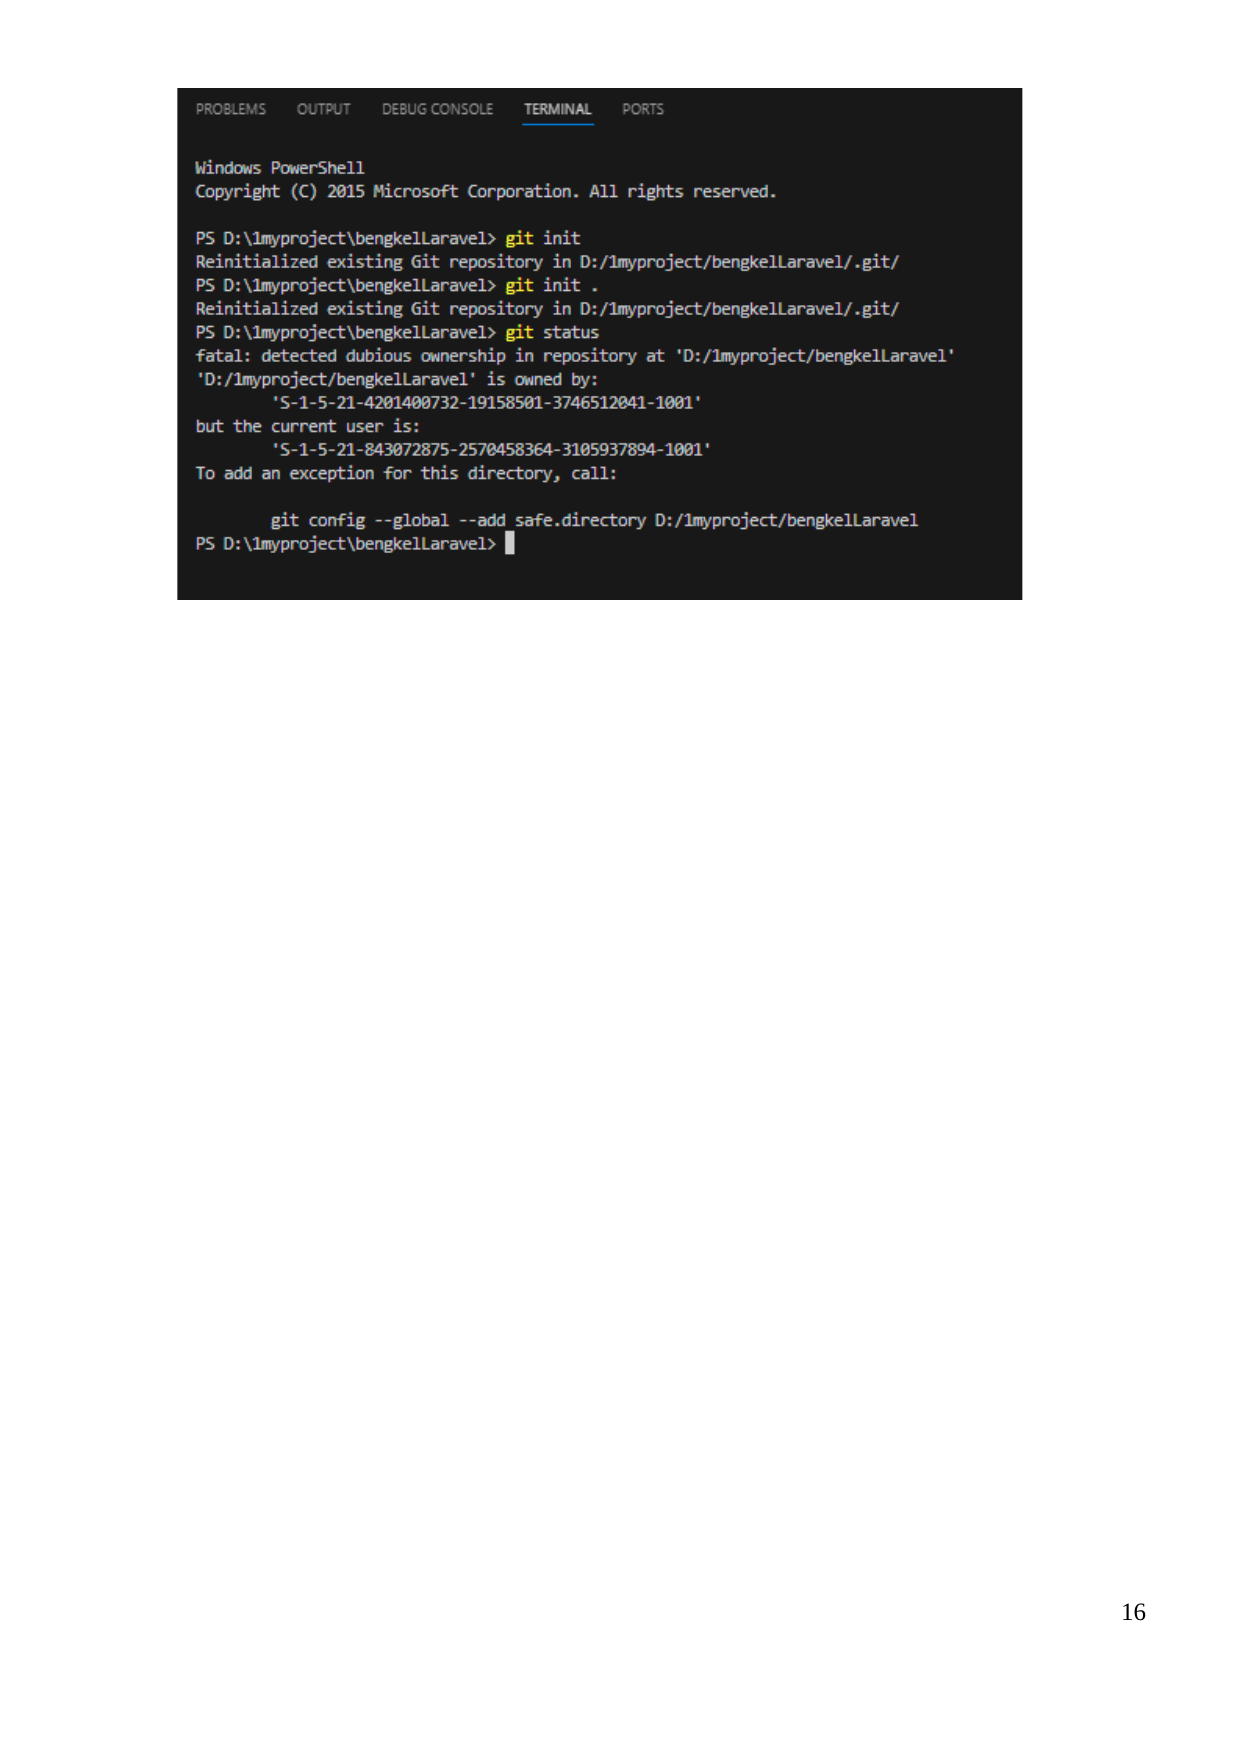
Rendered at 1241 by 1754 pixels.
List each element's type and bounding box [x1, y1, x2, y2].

picture [177, 88, 1023, 600]
